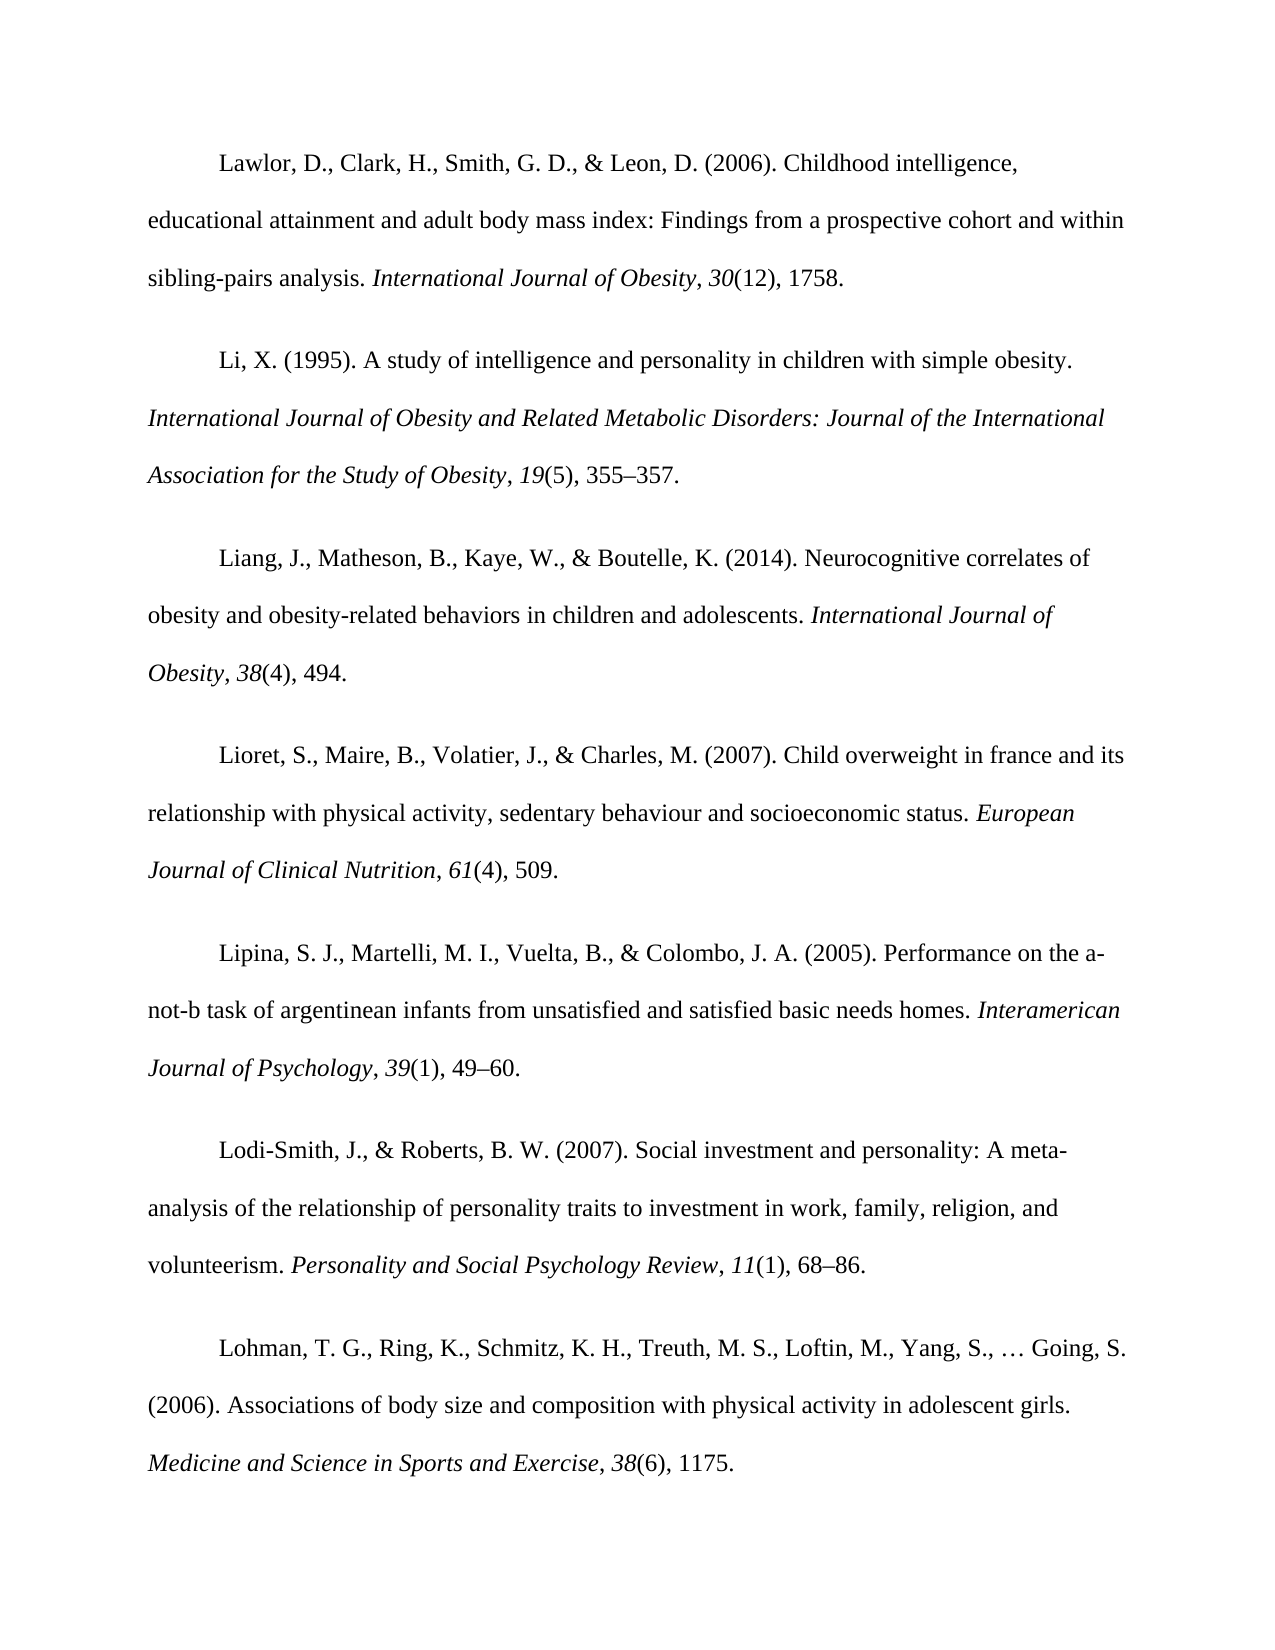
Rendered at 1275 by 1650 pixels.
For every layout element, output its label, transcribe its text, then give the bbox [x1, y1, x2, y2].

text Liang, J., Matheson, B., Kaye, W., & Boutelle, K. (2014). Neurocognitive correlates of obesity and obesity-related behaviors in children and adolescents. International Journal of Obesity, 38(4), 494. [148, 543, 1127, 686]
text Li, X. (1995). A study of intelligence and personality in children with simple obesity. International Journal of Obesity and Related Metabolic Disorders: Journal of the International Association for the Study of Obesity, 19(5), 355–357. [148, 345, 1127, 489]
text Lodi-Smith, J., & Roberts, B. W. (2007). Social investment and personality: A meta-analysis of the relationship of personality traits to investment in work, family, religion, and volunteerism. Personality and Social Psychology Review, 11(1), 68–86. [148, 1135, 1127, 1279]
text Lohman, T. G., Ring, K., Schmitz, K. H., Treuth, M. S., Loftin, M., Yang, S., … Going, S. (2006). Associations of body size and composition with physical activity in adolescent girls. Medicine and Science in Sports and Exercise, 38(6), 1175. [148, 1333, 1127, 1476]
text Lawlor, D., Clark, H., Smith, G. D., & Leon, D. (2006). Childhood intelligence, educational attainment and adult body mass index: Findings from a prospective cohort and within sibling-pairs analysis. International Journal of Obesity, 30(12), 1758. [148, 148, 1127, 291]
text Lipina, S. J., Martelli, M. I., Vuelta, B., & Colombo, J. A. (2005). Performance on the a-not-b task of argentinean infants from unsatisfied and satisfied basic needs homes. Interamerican Journal of Psychology, 39(1), 49–60. [148, 938, 1127, 1081]
text Lioret, S., Maire, B., Volatier, J., & Charles, M. (2007). Child overweight in france and its relationship with physical activity, sedentary behaviour and socioeconomic status. European Journal of Clinical Nutrition, 61(4), 509. [148, 740, 1127, 884]
